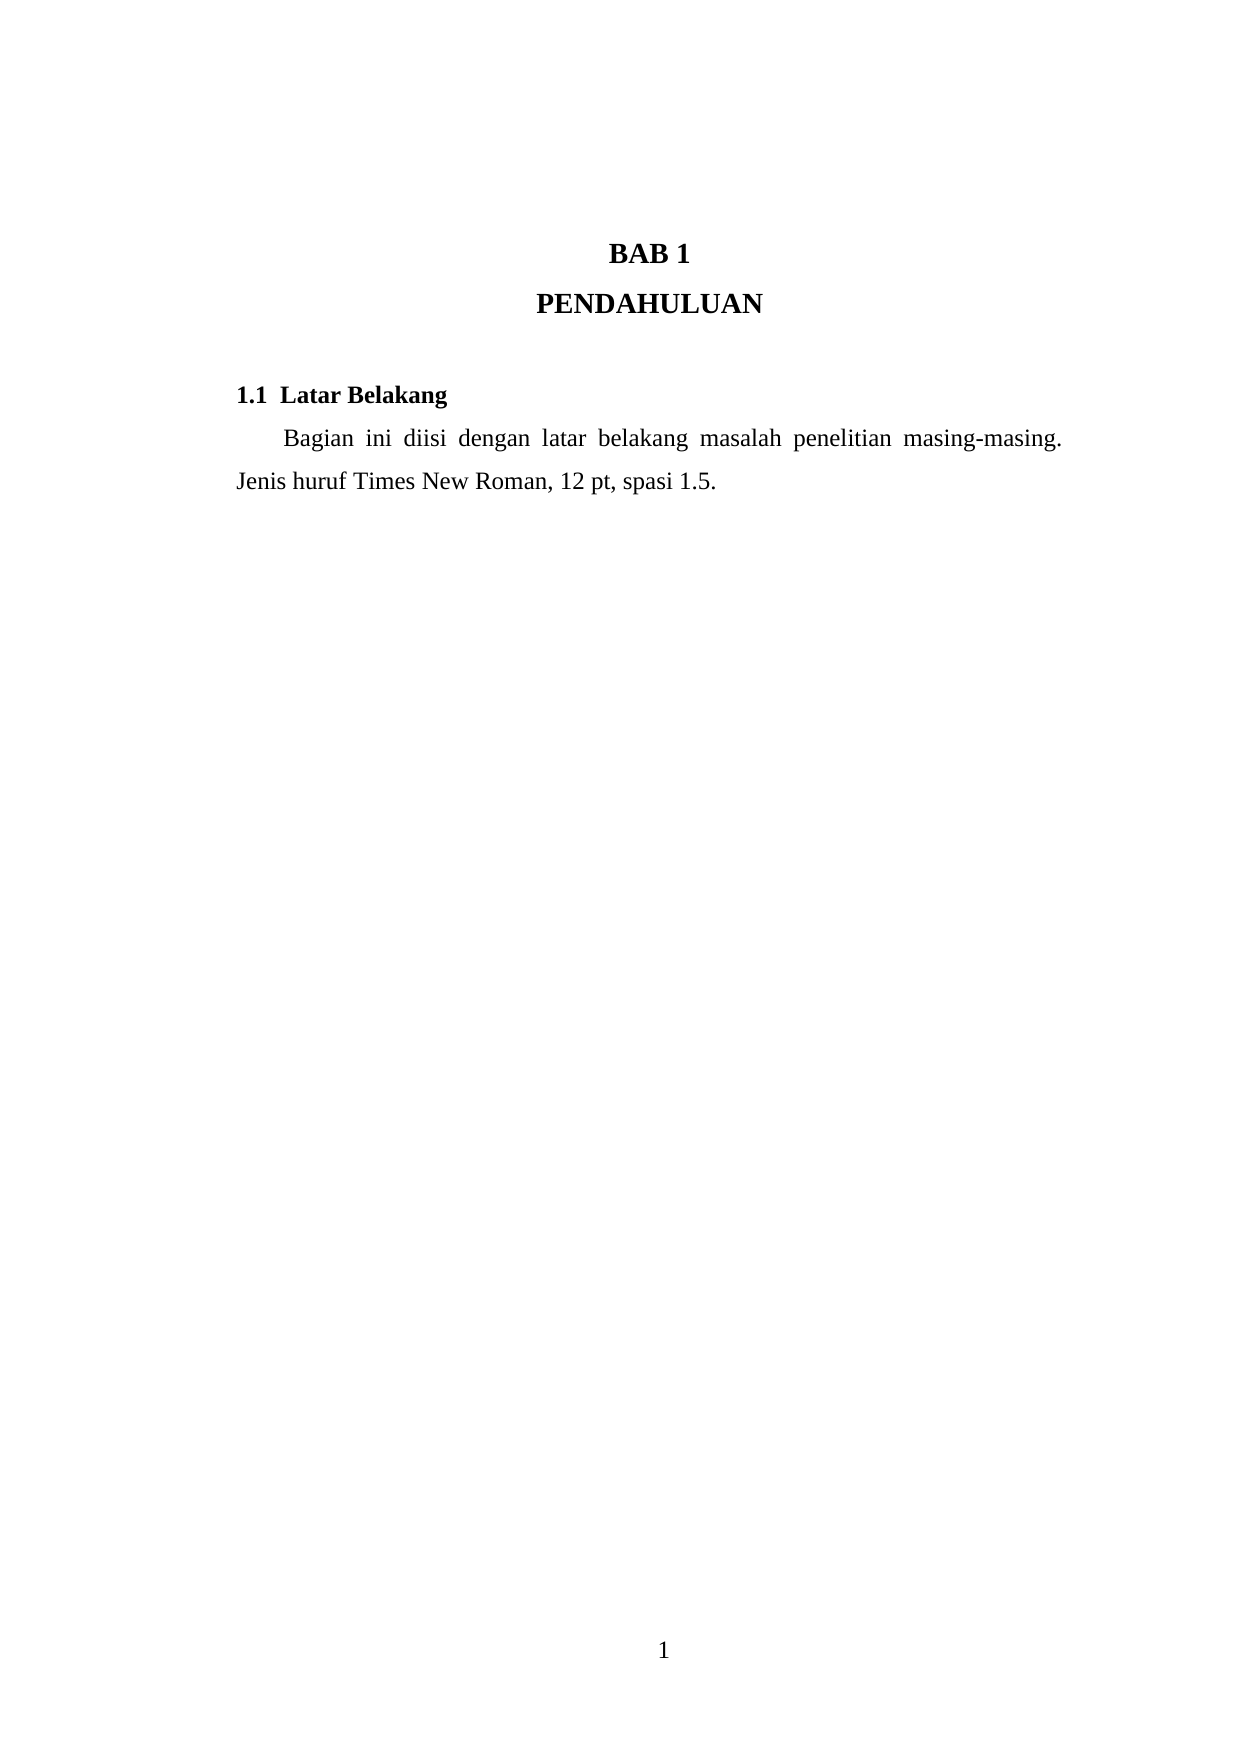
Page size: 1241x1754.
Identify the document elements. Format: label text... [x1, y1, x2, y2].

text Bagian ini diisi dengan latar belakang masalah penelitian masing-masing. Jenis huruf Times New Roman, 12 pt, spasi 1.5. [236, 423, 1063, 495]
subtitle PENDAHULUAN [236, 287, 1063, 320]
subtitle BAB 1 [236, 236, 1063, 270]
list Latar Belakang [236, 380, 1063, 409]
